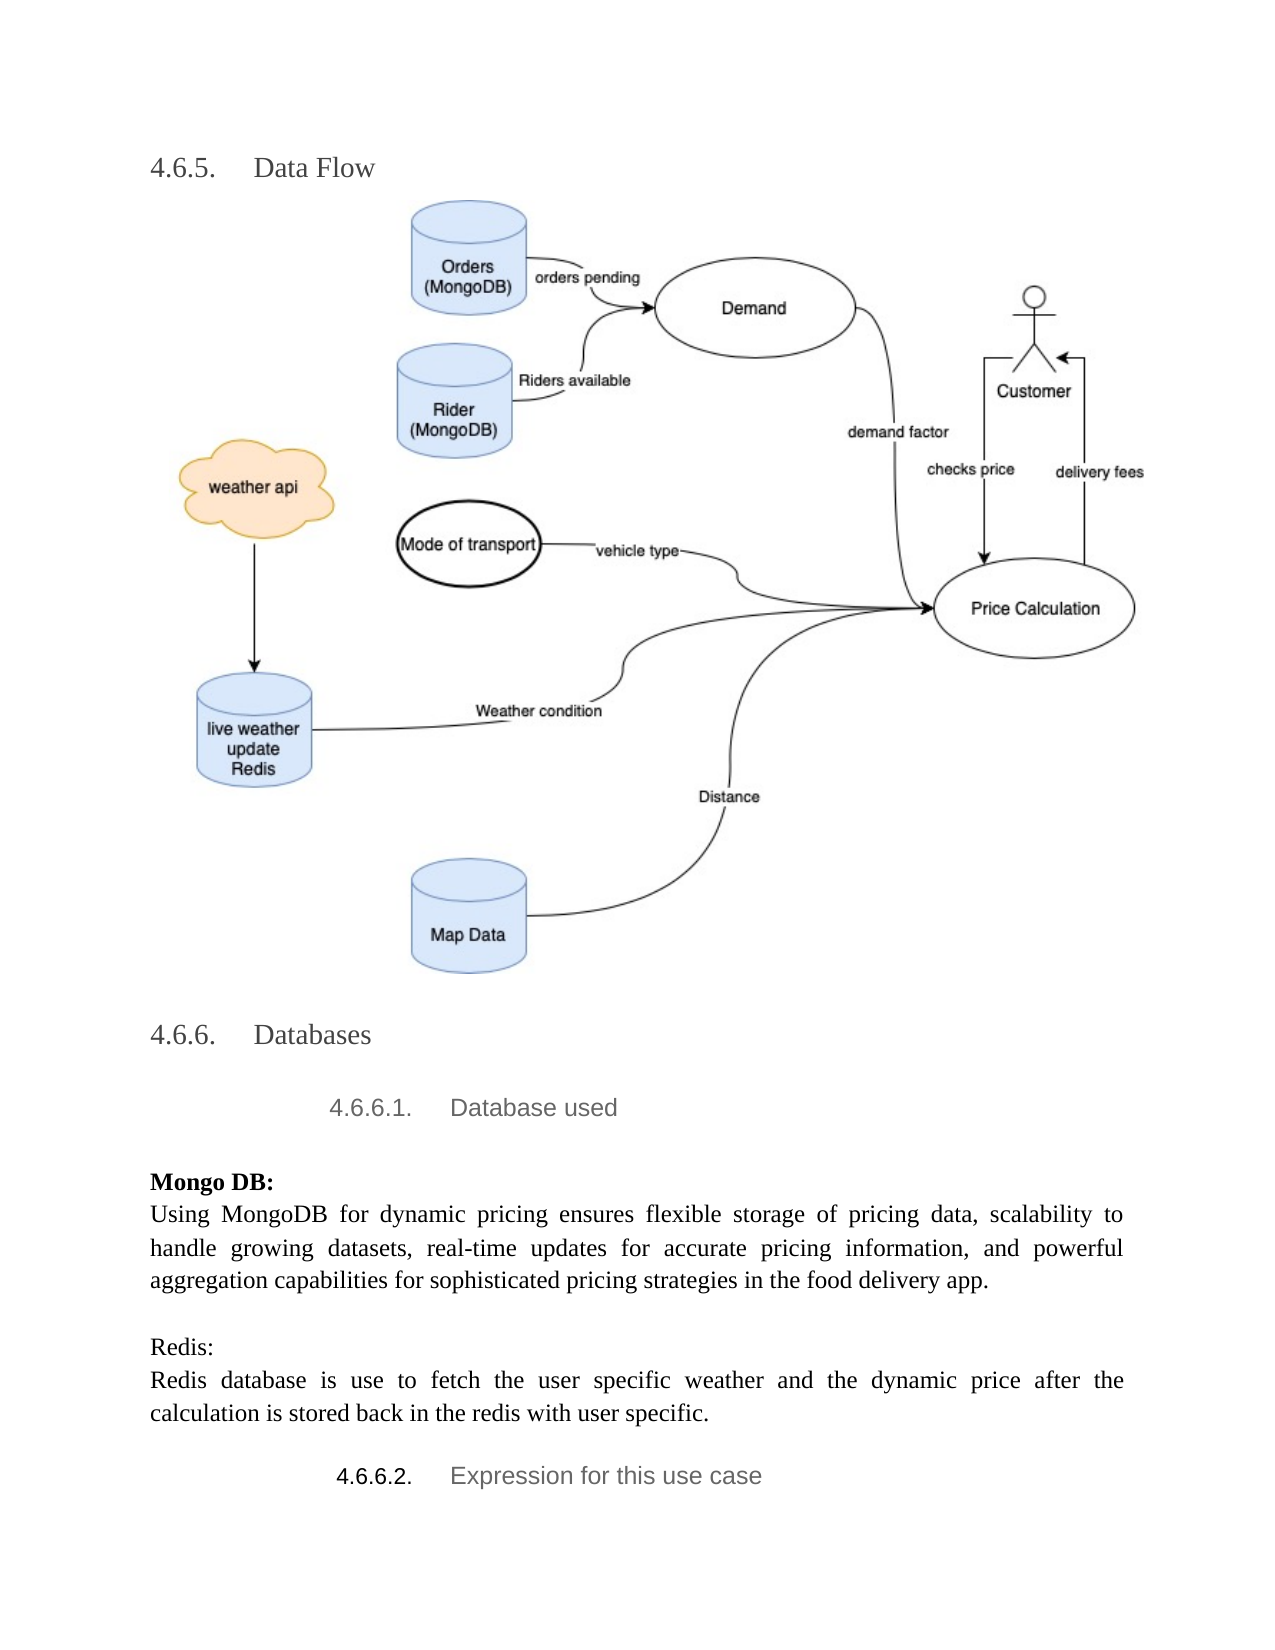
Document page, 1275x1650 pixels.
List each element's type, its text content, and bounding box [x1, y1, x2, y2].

text Redis: [150, 1332, 1125, 1360]
list Expression for this use case [412, 1461, 1125, 1490]
subtitle Databases [216, 1017, 1125, 1051]
subtitle Database used [412, 1093, 1125, 1121]
text Redis database is use to fetch the user specific weather and the dynamic price after the calculation is stored back in the redis with user specific. [150, 1365, 1125, 1426]
subtitle Data Flow [216, 150, 1125, 183]
text Using MongoDB for dynamic pricing ensures flexible storage of pricing data, scalability to handle growing datasets, real-time updates for accurate pricing information, and powerful aggregation capabilities for sophisticated pricing strategies in the food delivery app. [150, 1199, 1125, 1294]
text Mongo DB: [150, 1167, 1125, 1195]
